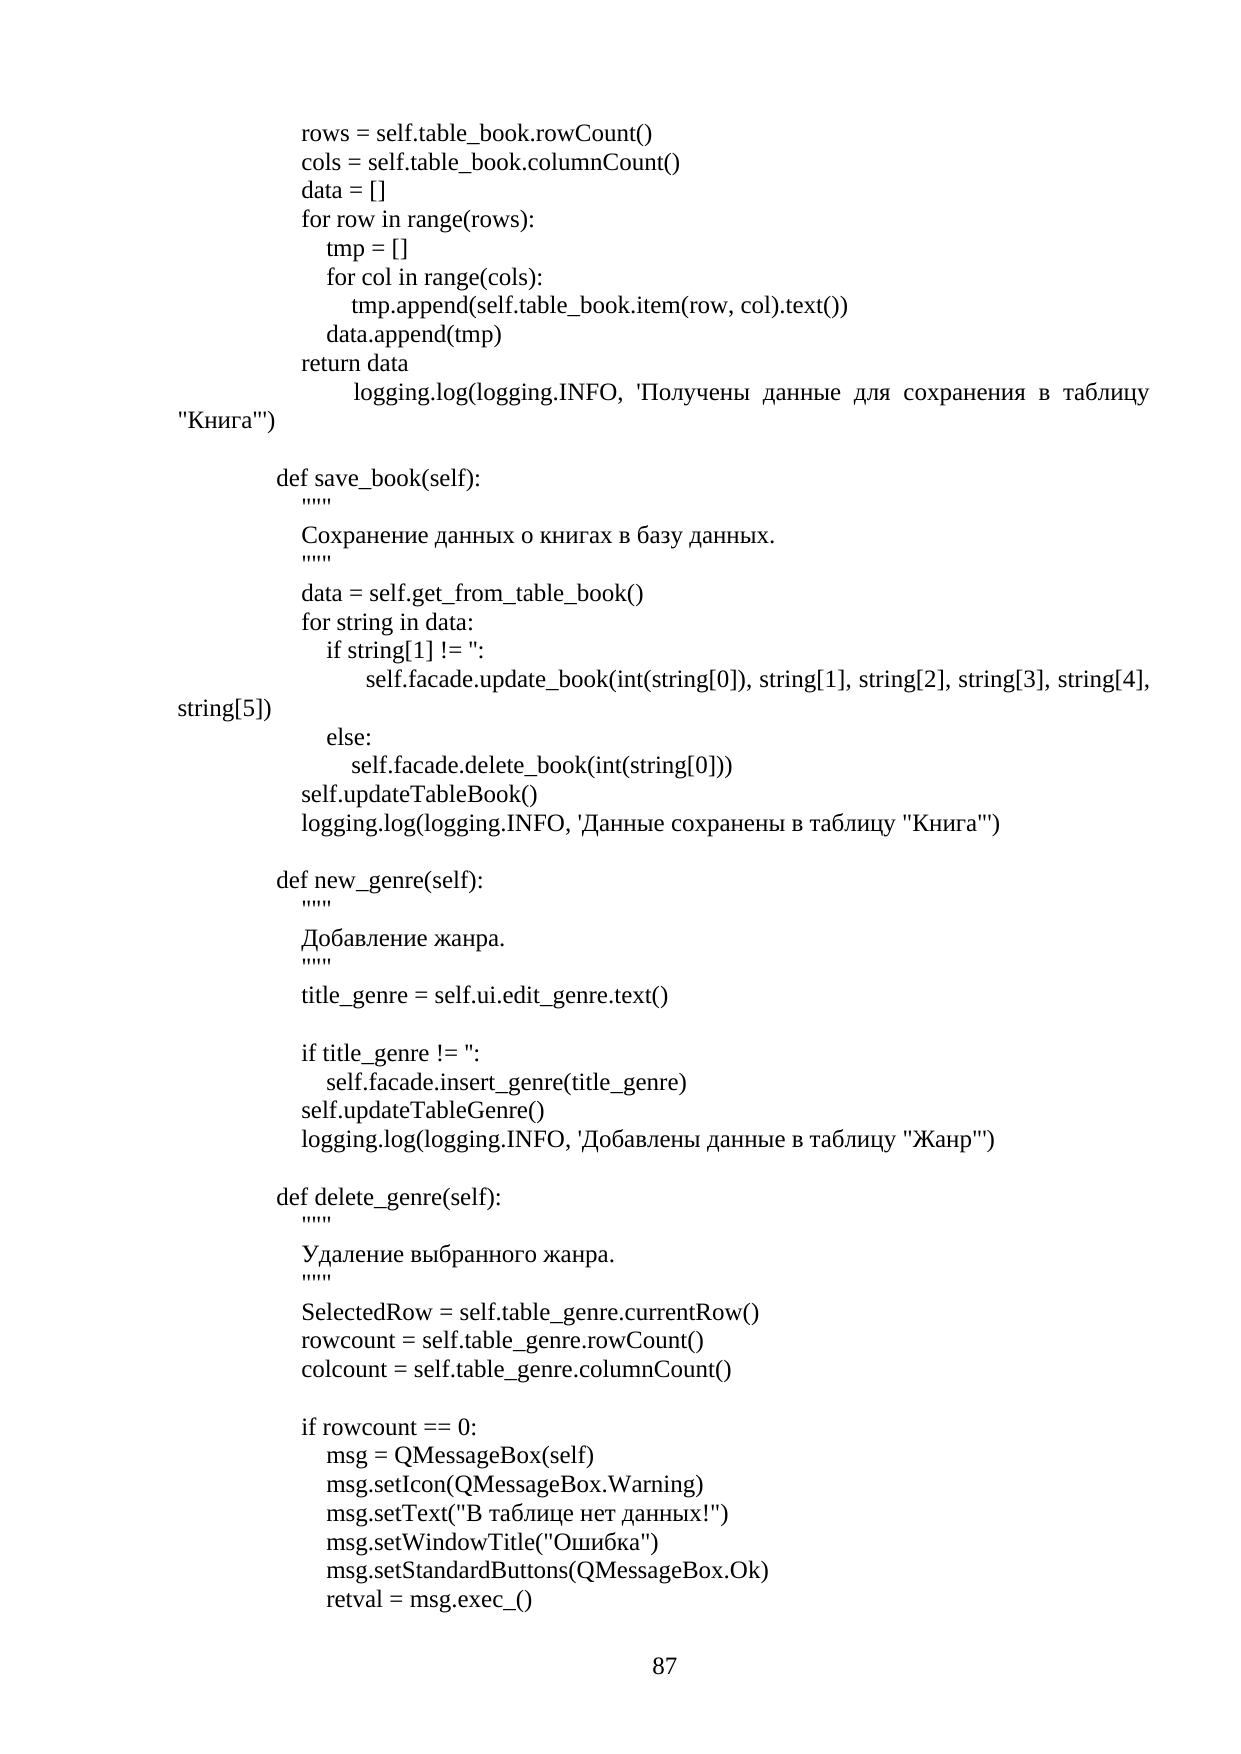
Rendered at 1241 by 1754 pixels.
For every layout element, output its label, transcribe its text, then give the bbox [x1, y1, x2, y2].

text title_genre = self.ui.edit_genre.text() [177, 981, 1152, 1009]
text data = self.get_from_table_book() [177, 578, 1152, 607]
text else: [177, 722, 1152, 751]
text """ [177, 894, 1152, 923]
text colcount = self.table_genre.columnCount() [177, 1354, 1152, 1383]
text Удаление выбранного жанра. [177, 1239, 1152, 1268]
text self.facade.update_book(int(string[0]), string[1], string[2], string[3], string[4], string[5]) [177, 664, 1152, 722]
text tmp.append(self.table_book.item(row, col).text()) [177, 291, 1152, 319]
text """ [177, 1268, 1152, 1297]
text data = [] [177, 176, 1152, 204]
text for string in data: [177, 607, 1152, 636]
text """ [177, 952, 1152, 981]
text for row in range(rows): [177, 204, 1152, 233]
text self.facade.insert_genre(title_genre) [177, 1067, 1152, 1096]
text retval = msg.exec_() [177, 1584, 1152, 1613]
text """ [177, 1211, 1152, 1239]
text cols = self.table_book.columnCount() [177, 147, 1152, 176]
text msg.setStandardButtons(QMessageBox.Ok) [177, 1556, 1152, 1584]
text rows = self.table_book.rowCount() [177, 118, 1152, 147]
text tmp = [] [177, 233, 1152, 262]
text msg.setWindowTitle("Ошибка") [177, 1527, 1152, 1556]
text if string[1] != '': [177, 636, 1152, 664]
text msg.setText("В таблице нет данных!") [177, 1498, 1152, 1527]
text """ [177, 492, 1152, 521]
text Добавление жанра. [177, 923, 1152, 952]
text logging.log(logging.INFO, 'Получены данные для сохранения в таблицу "Книга"') [177, 377, 1152, 434]
text def delete_genre(self): [177, 1182, 1152, 1211]
text def save_book(self): [177, 463, 1152, 492]
text Сохранение данных о книгах в базу данных. [177, 521, 1152, 549]
text for col in range(cols): [177, 262, 1152, 291]
text msg = QMessageBox(self) [177, 1441, 1152, 1469]
text if rowcount == 0: [177, 1412, 1152, 1441]
text self.updateTableBook() [177, 779, 1152, 808]
text data.append(tmp) [177, 319, 1152, 348]
text if title_genre != '': [177, 1038, 1152, 1067]
text self.updateTableGenre() [177, 1096, 1152, 1124]
text def new_genre(self): [177, 866, 1152, 894]
text logging.log(logging.INFO, 'Добавлены данные в таблицу "Жанр"') [177, 1124, 1152, 1153]
text """ [177, 549, 1152, 578]
text logging.log(logging.INFO, 'Данные сохранены в таблицу "Книга"') [177, 808, 1152, 837]
text SelectedRow = self.table_genre.currentRow() [177, 1297, 1152, 1326]
text return data [177, 348, 1152, 377]
text rowcount = self.table_genre.rowCount() [177, 1326, 1152, 1354]
text self.facade.delete_book(int(string[0])) [177, 751, 1152, 779]
text msg.setIcon(QMessageBox.Warning) [177, 1469, 1152, 1498]
